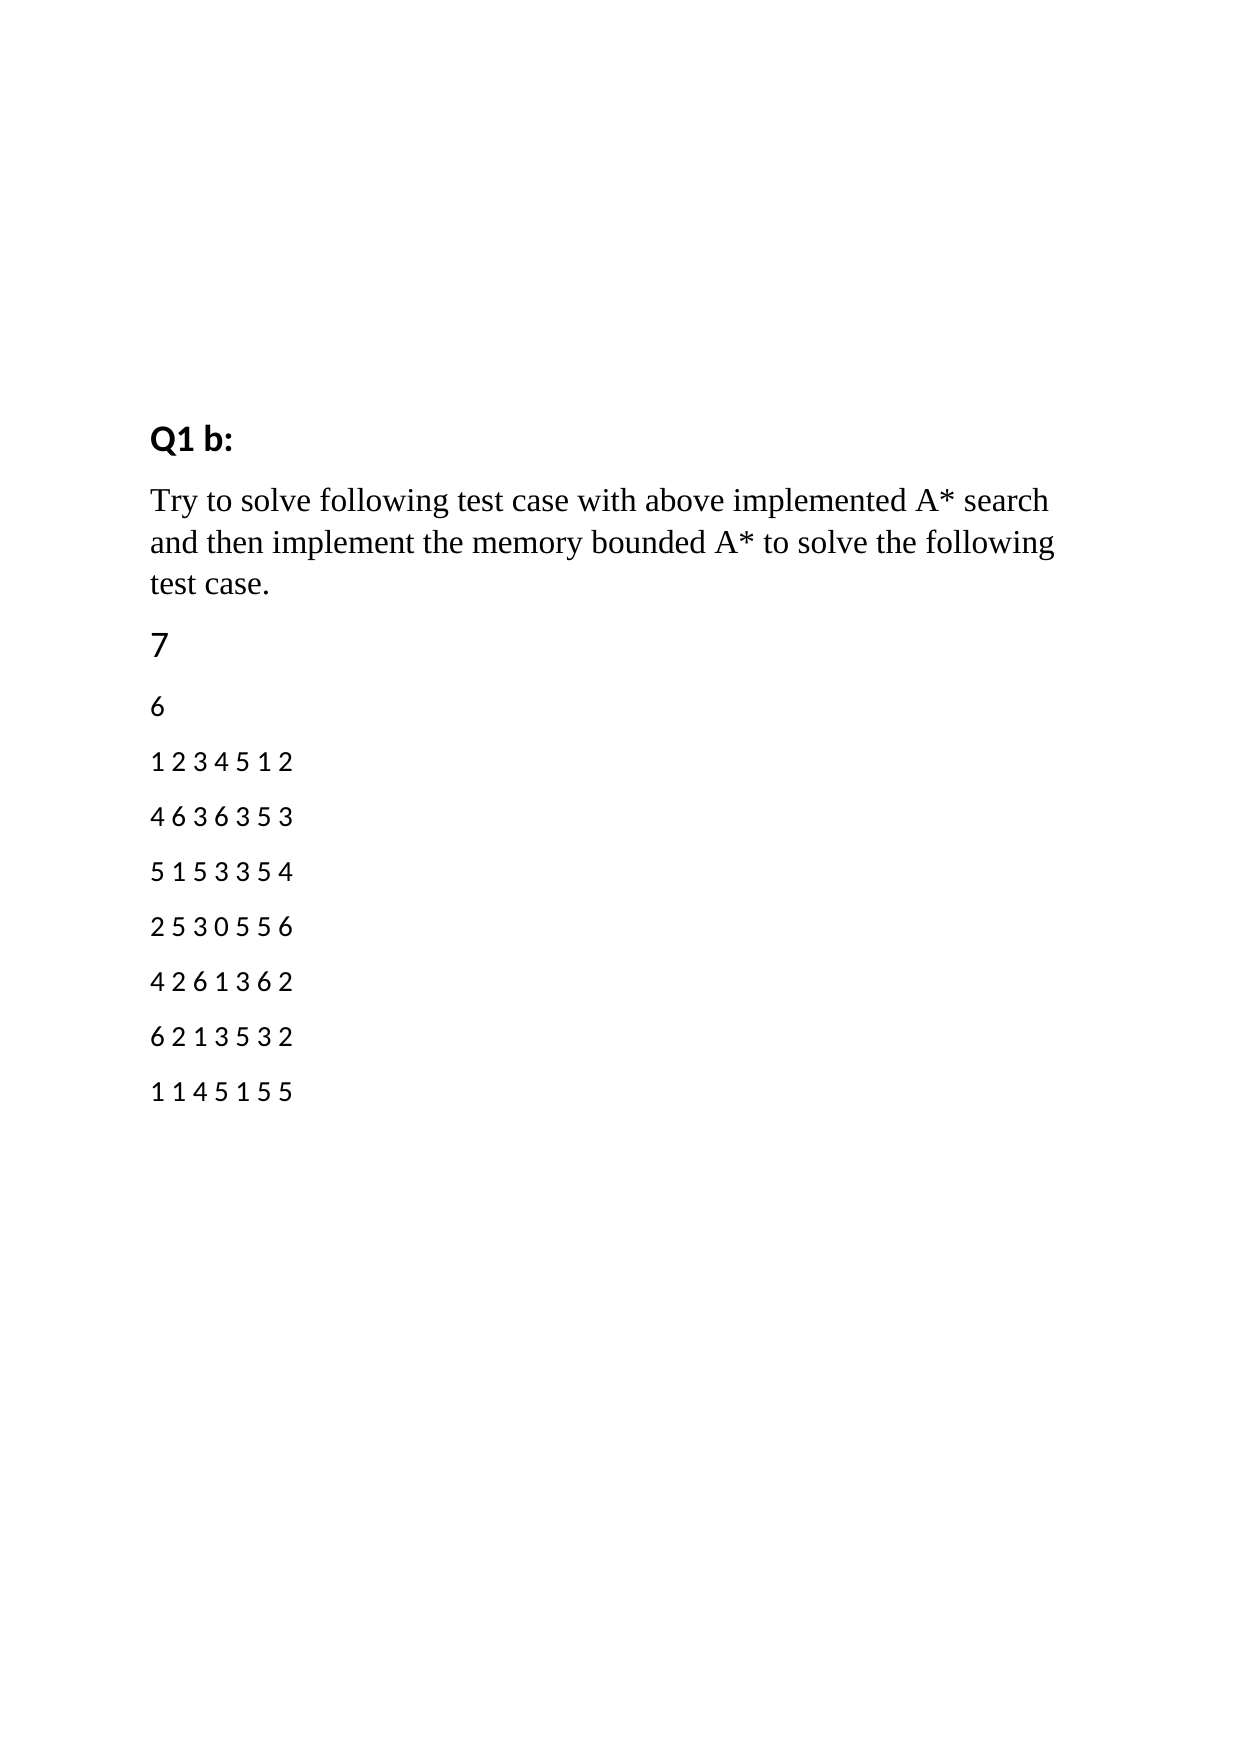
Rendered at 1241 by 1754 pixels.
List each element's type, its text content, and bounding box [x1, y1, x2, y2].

text 1 2 3 4 5 1 2 [150, 743, 1090, 778]
text 1 1 4 5 1 5 5 [150, 1073, 1090, 1109]
text Q1 b: [150, 414, 1090, 460]
text 4 2 6 1 3 6 2 [150, 963, 1090, 999]
text 5 1 5 3 3 5 4 [150, 853, 1090, 888]
text 6 2 1 3 5 3 2 [150, 1018, 1090, 1054]
text 2 5 3 0 5 5 6 [150, 908, 1090, 944]
text Try to solve following test case with above implemented A* search and then implement the memory bounded A* to solve the following test case. [150, 481, 1090, 602]
text 4 6 3 6 3 5 3 [150, 798, 1090, 833]
text 6 [150, 688, 1090, 723]
text 7 [150, 621, 1090, 667]
